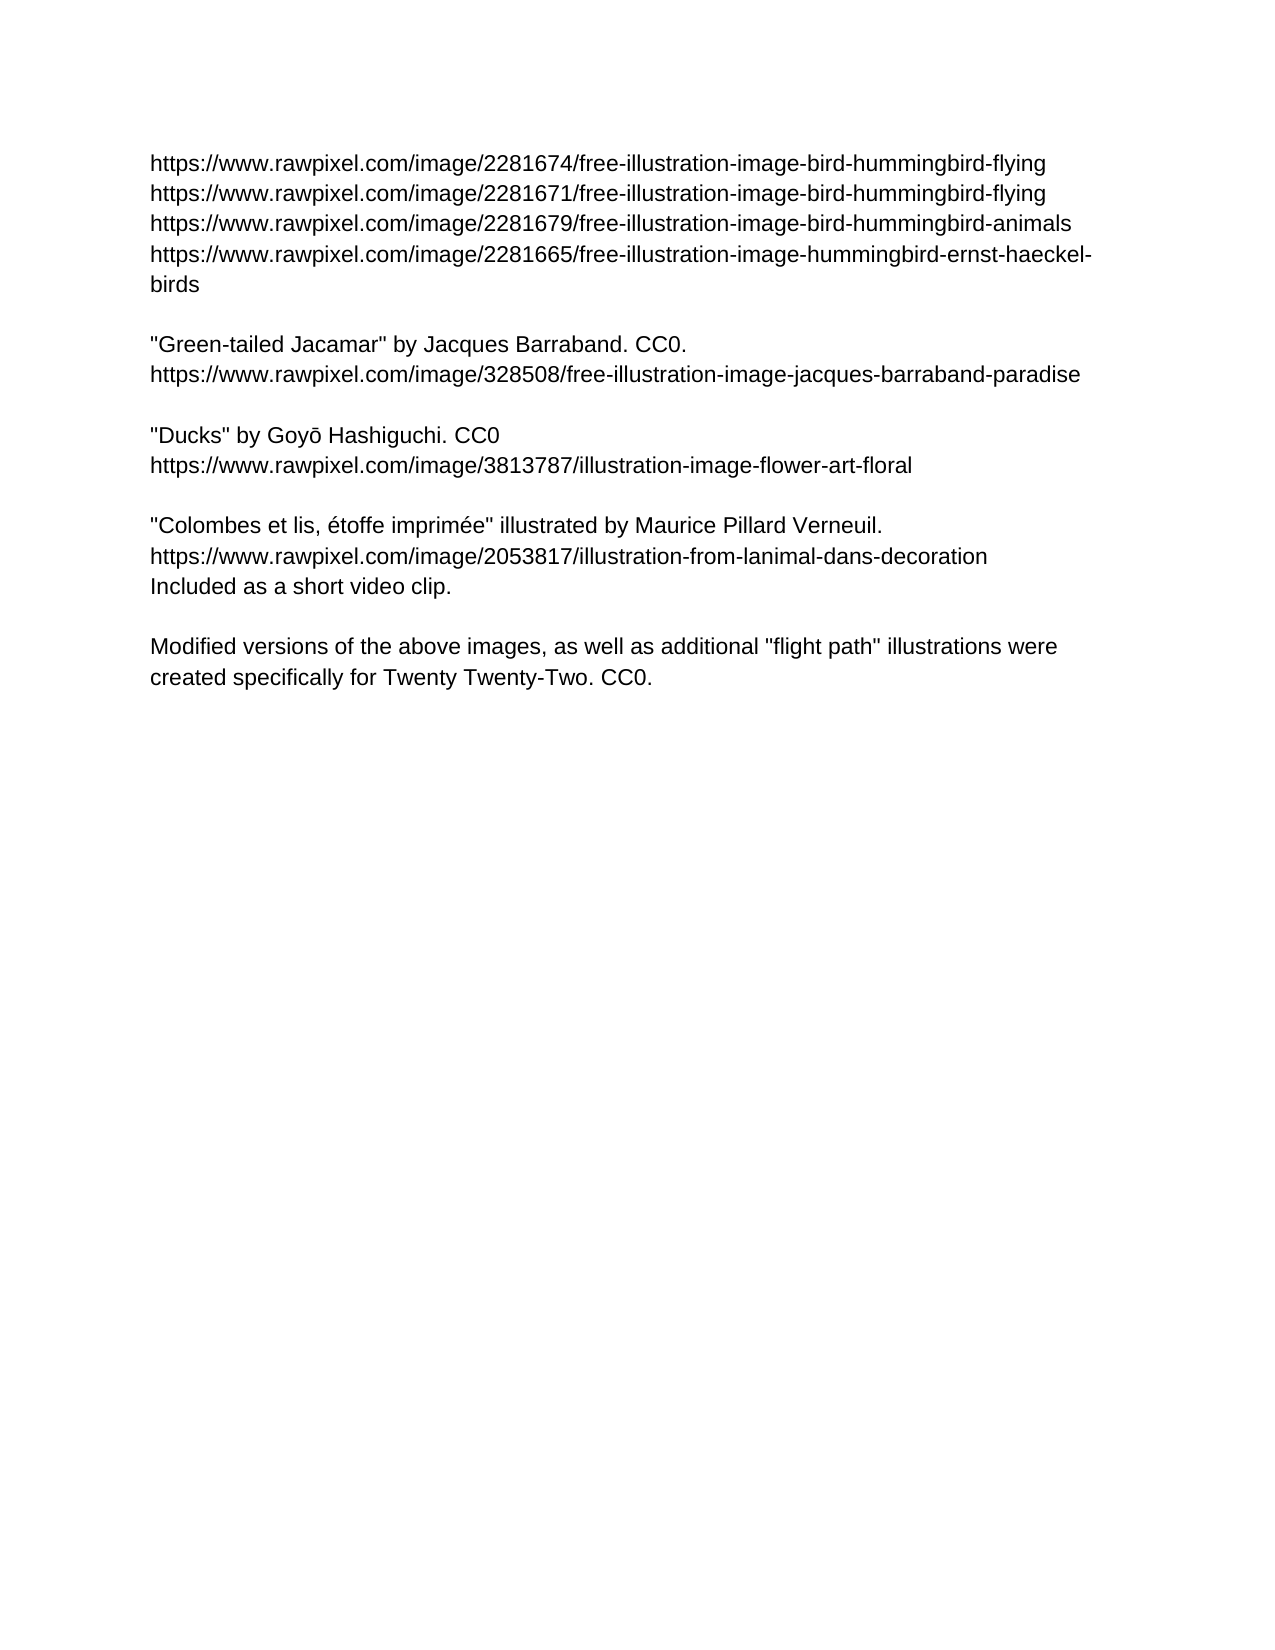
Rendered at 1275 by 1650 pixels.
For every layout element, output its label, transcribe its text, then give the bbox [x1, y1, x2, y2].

text https://www.rawpixel.com/image/2281671/free-illustration-image-bird-hummingbird-flying [150, 180, 1125, 207]
text "Ducks" by Goyō Hashiguchi. CC0 [150, 422, 1125, 448]
text "Colombes et lis, étoffe imprimée" illustrated by Maurice Pillard Verneuil. [150, 512, 1125, 539]
text https://www.rawpixel.com/image/2053817/illustration-from-lanimal-dans-decoration [150, 543, 1125, 569]
text https://www.rawpixel.com/image/2281665/free-illustration-image-hummingbird-ernst-haeckel-birds [150, 241, 1125, 297]
text https://www.rawpixel.com/image/3813787/illustration-image-flower-art-floral [150, 452, 1125, 478]
text "Green-tailed Jacamar" by Jacques Barraband. CC0. [150, 331, 1125, 358]
text Included as a short video clip. [150, 573, 1125, 599]
text https://www.rawpixel.com/image/2281674/free-illustration-image-bird-hummingbird-flying [150, 150, 1125, 176]
text Modified versions of the above images, as well as additional "flight path" illustrations were created specifically for Twenty Twenty-Two. CC0. [150, 633, 1125, 690]
text https://www.rawpixel.com/image/328508/free-illustration-image-jacques-barraband-paradise [150, 361, 1125, 388]
text https://www.rawpixel.com/image/2281679/free-illustration-image-bird-hummingbird-animals [150, 210, 1125, 237]
